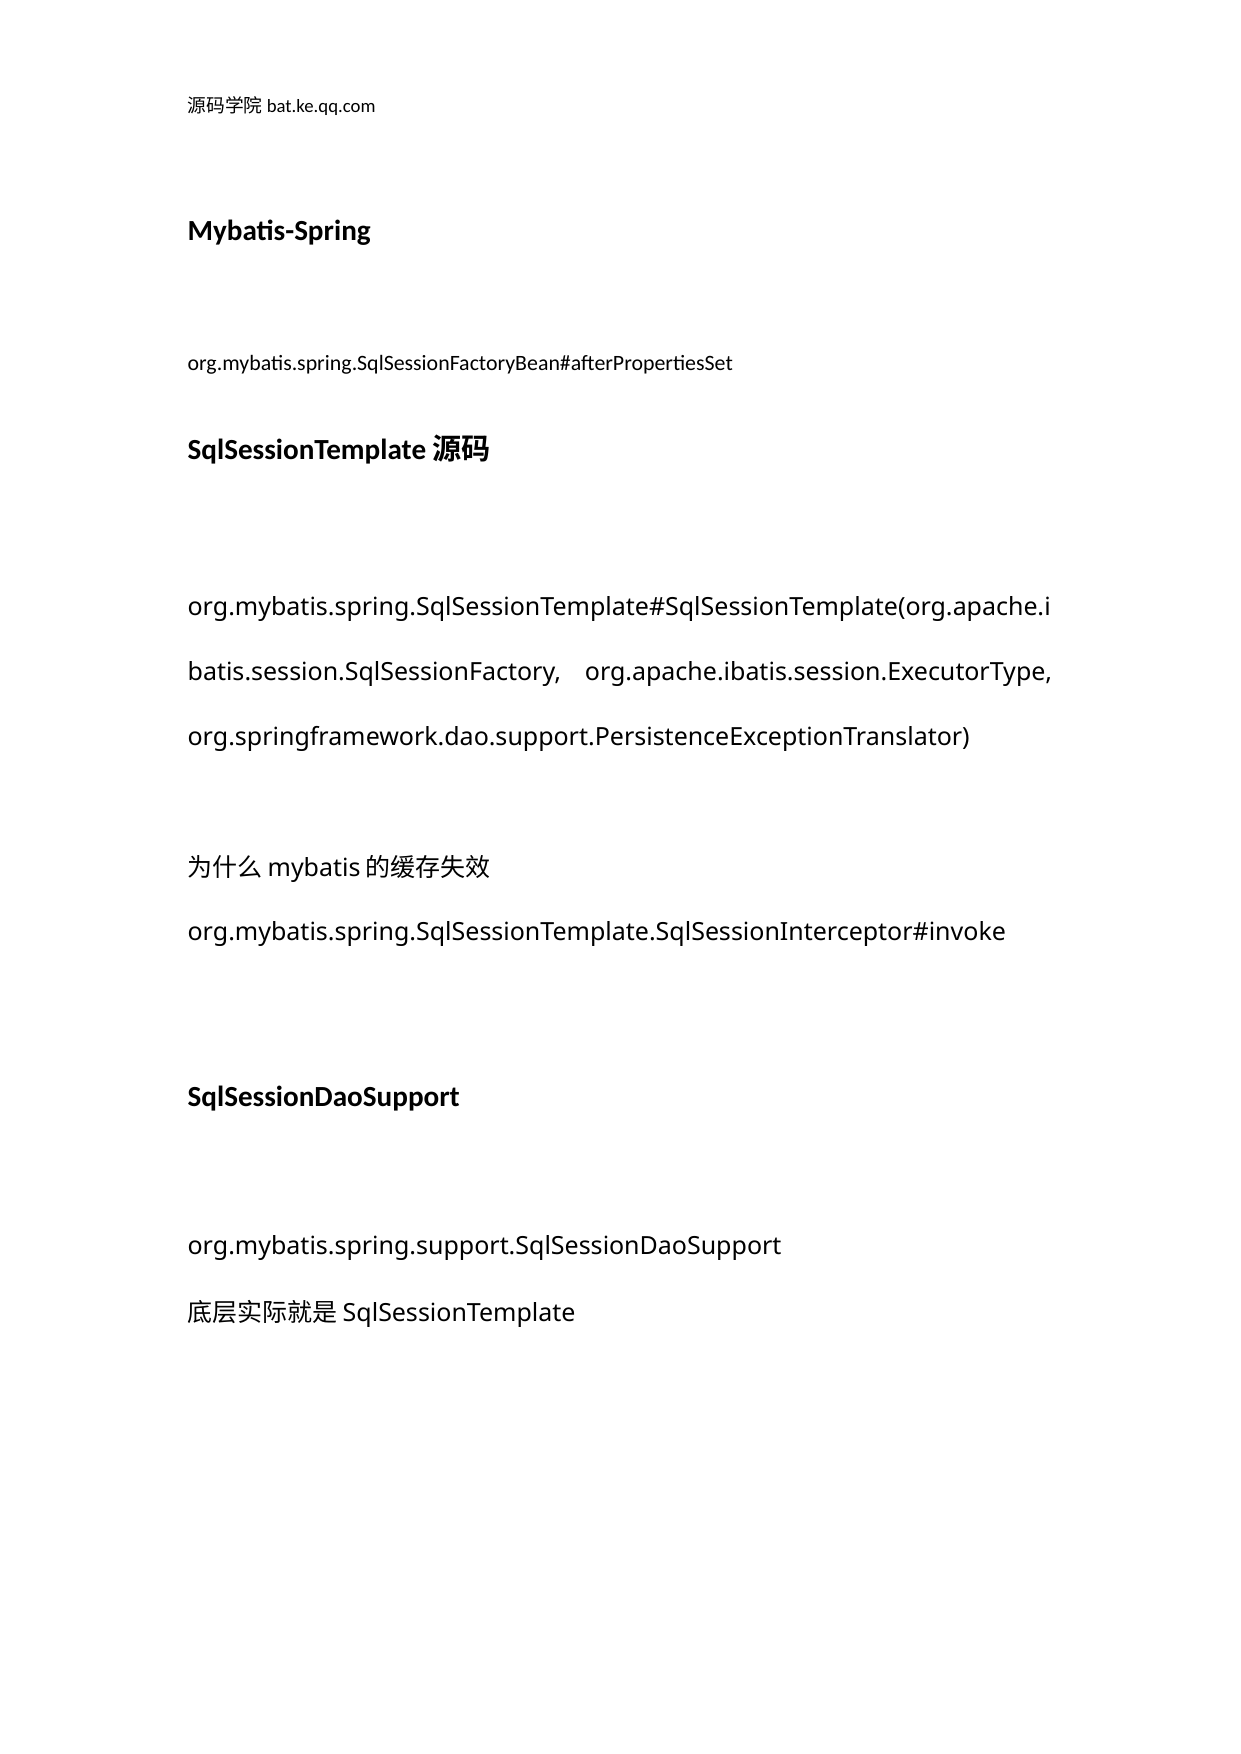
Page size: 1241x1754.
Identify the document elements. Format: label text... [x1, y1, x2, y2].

text 为什么mybatis的缓存失效 [187, 833, 1053, 898]
subtitle Mybatis-Spring [187, 197, 1053, 262]
text 底层实际就是SqlSessionTemplate [187, 1278, 1053, 1343]
text org.mybatis.spring.support.SqlSessionDaoSupport [187, 1213, 1053, 1278]
subtitle SqlSessionTemplate源码 [187, 414, 1053, 479]
text org.mybatis.spring.SqlSessionTemplate#SqlSessionTemplate(org.apache.ibatis.session.SqlSessionFactory, org.apache.ibatis.session.ExecutorType, org.springframework.dao.support.PersistenceExceptionTranslator) [187, 573, 1053, 768]
text org.mybatis.spring.SqlSessionTemplate.SqlSessionInterceptor#invoke [187, 898, 1053, 963]
text org.mybatis.spring.SqlSessionFactoryBean#afterPropertiesSet [187, 347, 1053, 379]
subtitle SqlSessionDaoSupport [187, 1063, 1053, 1128]
